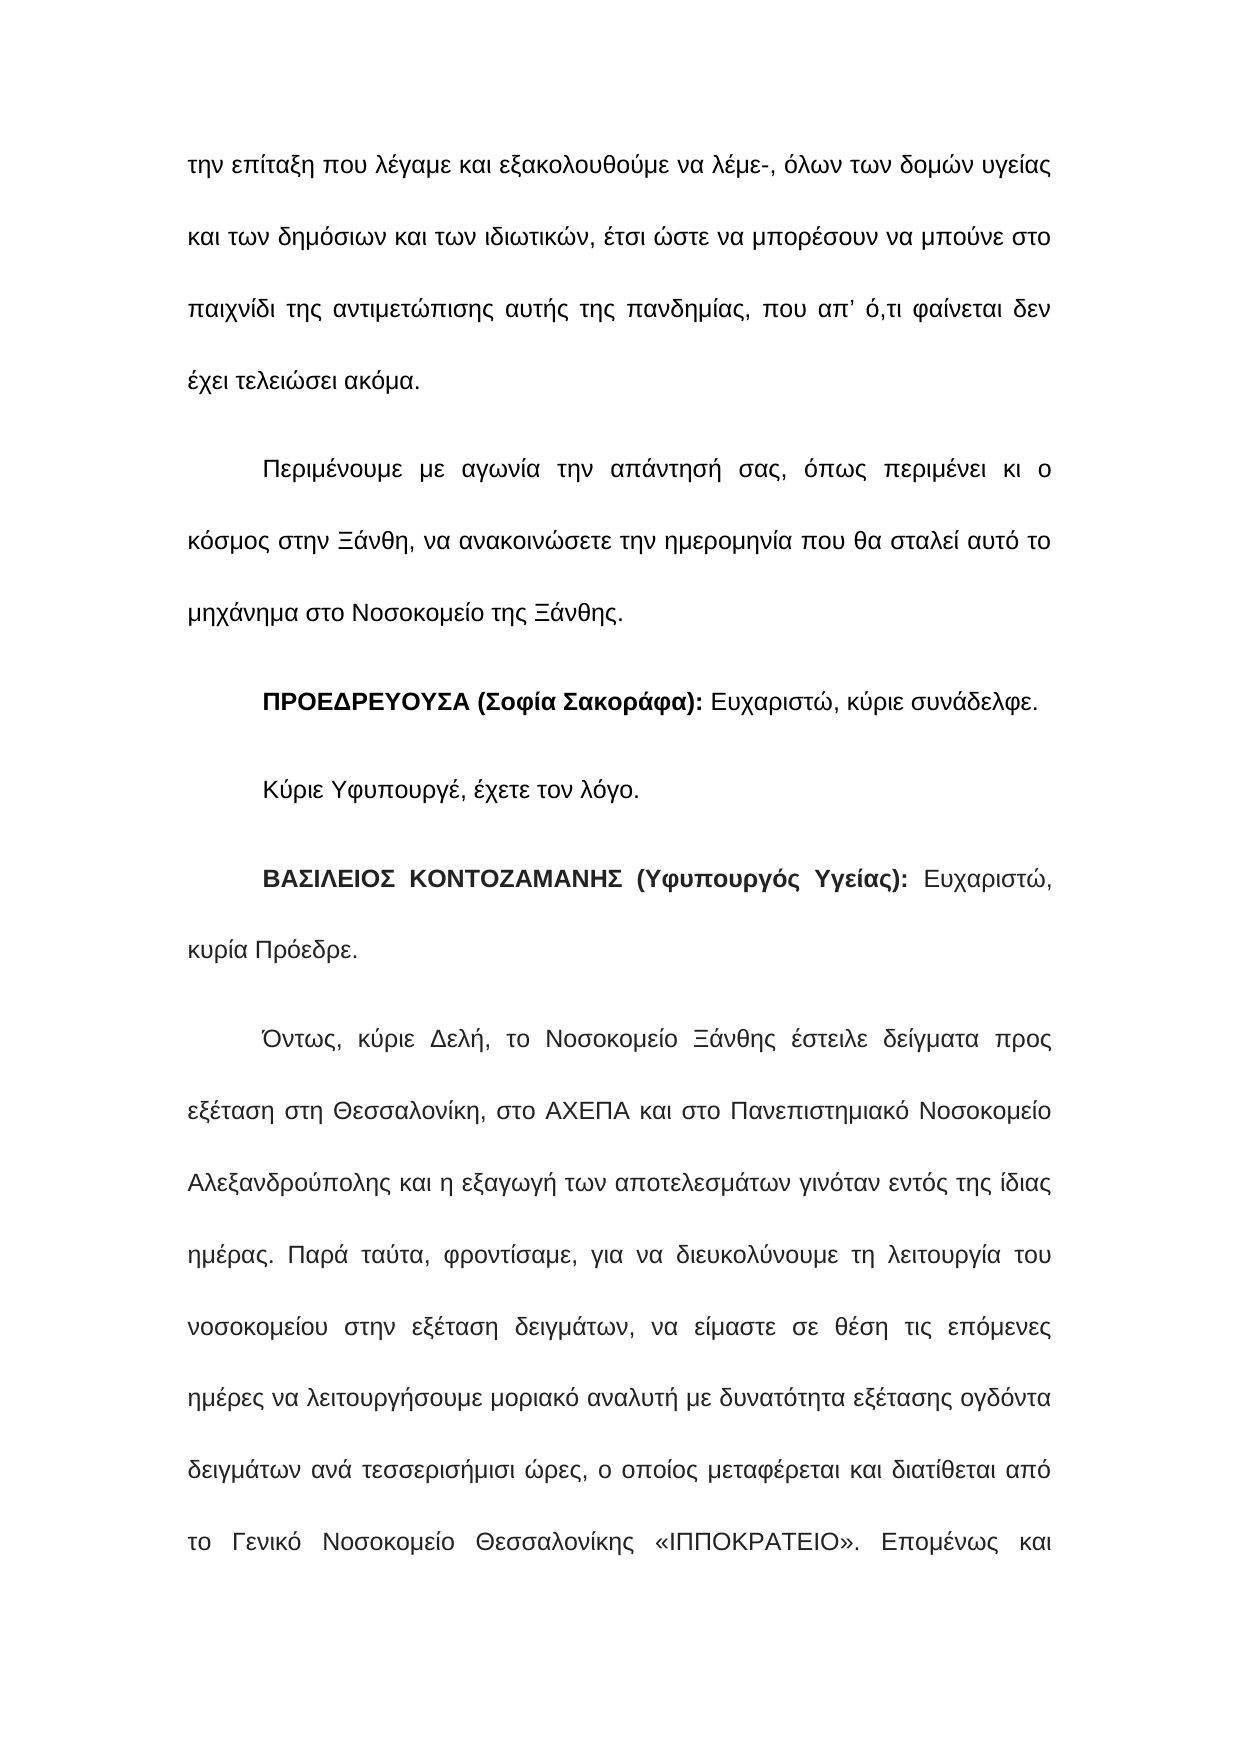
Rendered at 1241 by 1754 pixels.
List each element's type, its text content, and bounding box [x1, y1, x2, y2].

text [187, 1024, 1053, 1556]
text ΒΑΣΙΛΕΙΟΣ ΚΟΝΤΟΖΑΜΑΝΗΣ (Υφυπουργός Υγείας): Ευχαριστώ, κυρία Πρόεδρε. [187, 863, 1053, 964]
text Κύριε Υφυπουργέ, έχετε τον λόγο. [187, 775, 1053, 804]
text ΠΡΟΕΔΡΕΥΟΥΣΑ (Σοφία Σακοράφα): Ευχαριστώ, κύριε συνάδελφε. [187, 686, 1053, 715]
text Περιμένουμε με αγωνία την απάντησή σας, όπως περιμένει κι ο κόσμος στην Ξάνθη, να ανακοινώσετε την ημερομηνία που θα σταλεί αυτό το μηχάνημα στο Νοσοκομείο της Ξάνθης. [187, 454, 1053, 627]
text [187, 150, 1053, 394]
